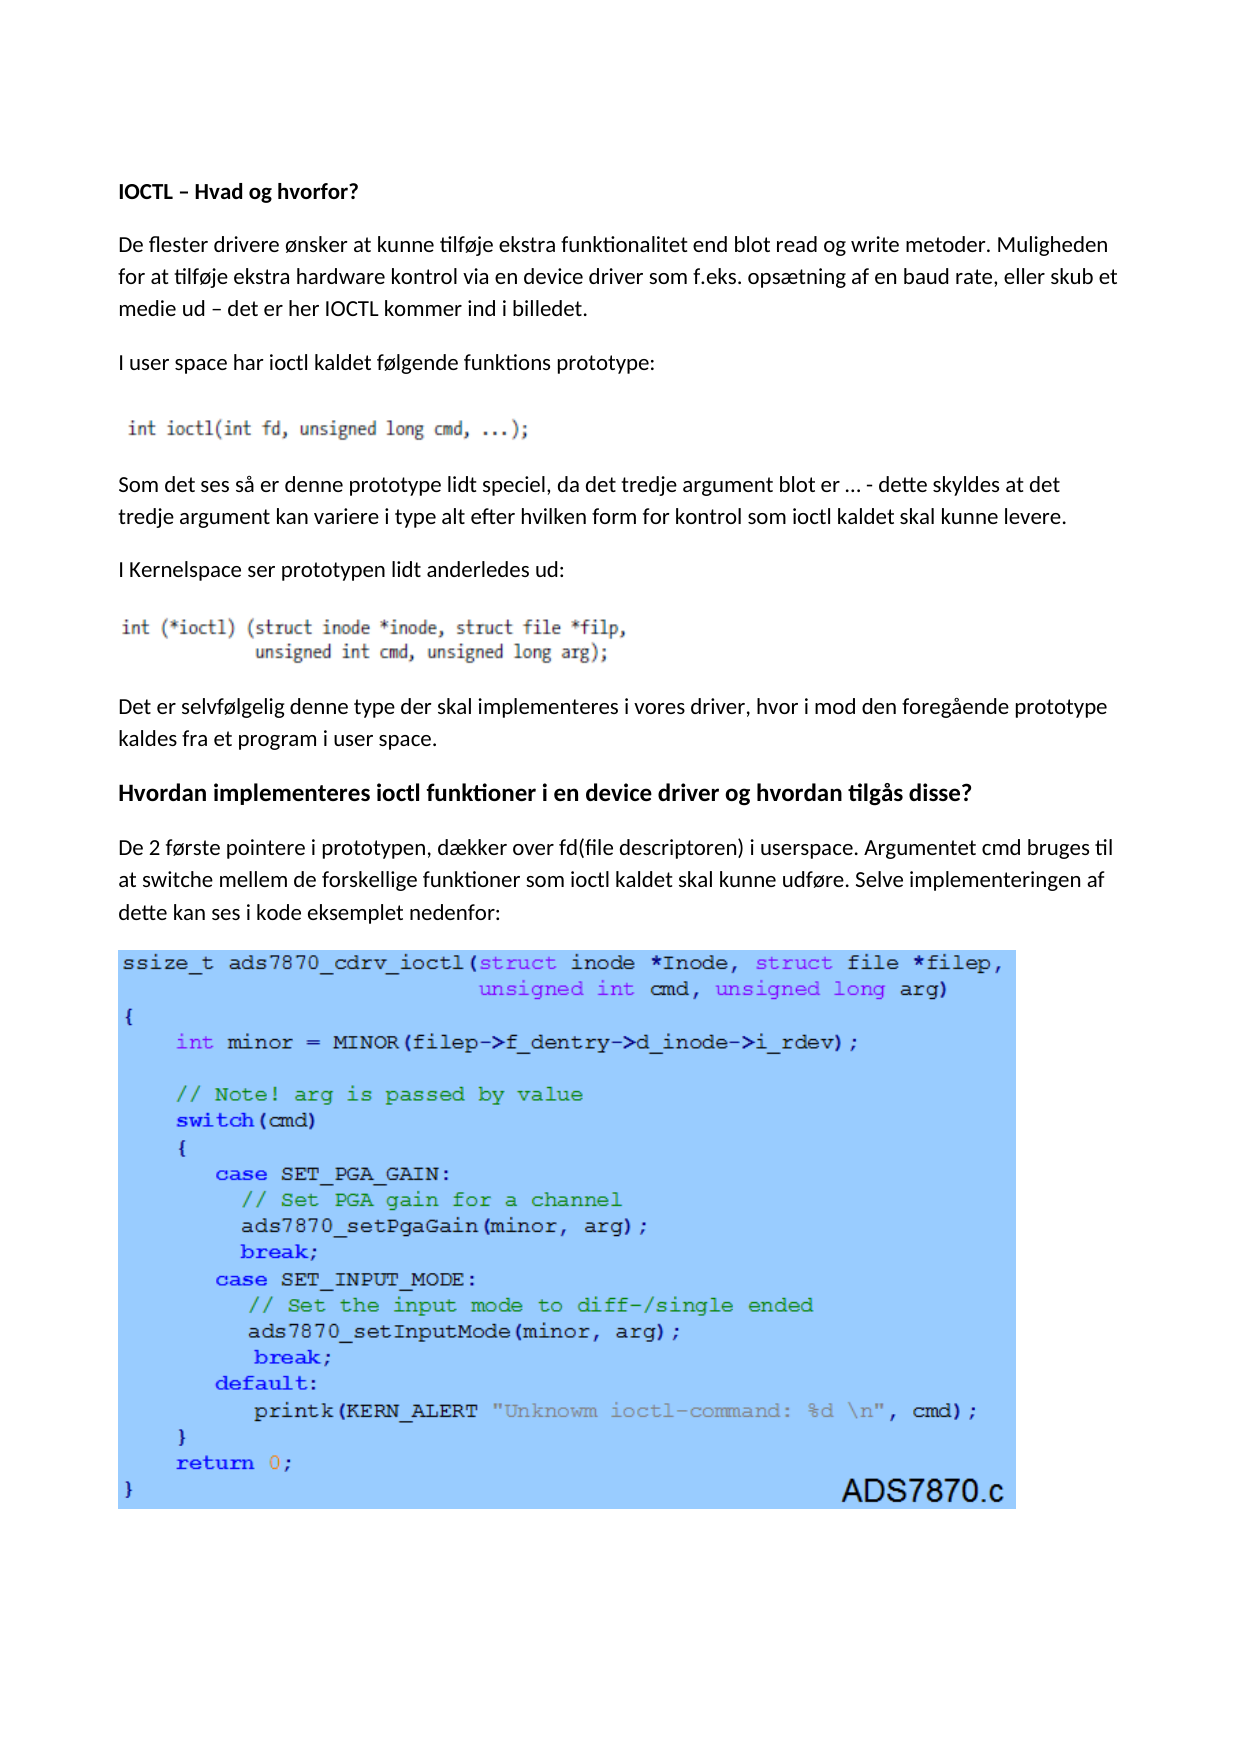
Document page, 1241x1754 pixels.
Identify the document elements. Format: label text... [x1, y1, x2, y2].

text I user space har ioctl kaldet følgende funktions prototype: [118, 348, 1122, 445]
picture [118, 950, 1016, 1509]
text IOCTL – Hvad og hvorfor? [118, 177, 1122, 205]
text Hvordan implementeres ioctl funktioner i en device driver og hvordan tilgås disse? [118, 778, 1122, 808]
text I Kernelspace ser prototypen lidt anderledes ud: [118, 555, 1122, 583]
picture [118, 412, 539, 445]
text Det er selvfølgelig denne type der skal implementeres i vores driver, hvor i mod den foregående prototype kaldes fra et program i user space. [118, 692, 1122, 753]
picture [118, 608, 645, 668]
text De 2 første pointere i prototypen, dækker over fd(file descriptoren) i userspace. Argumentet cmd bruges til at switche mellem de forskellige funktioner som ioctl kaldet skal kunne udføre. Selve implementeringen af dette kan ses i kode eksemplet nedenfor: [118, 833, 1122, 926]
text De flester drivere ønsker at kunne tilføje ekstra funktionalitet end blot read og write metoder. Muligheden for at tilføje ekstra hardware kontrol via en device driver som f.eks. opsætning af en baud rate, eller skub et medie ud – det er her IOCTL kommer ind i billedet. [118, 230, 1122, 323]
text Som det ses så er denne prototype lidt speciel, da det tredje argument blot er … - dette skyldes at det tredje argument kan variere i type alt efter hvilken form for kontrol som ioctl kaldet skal kunne levere. [118, 470, 1122, 530]
